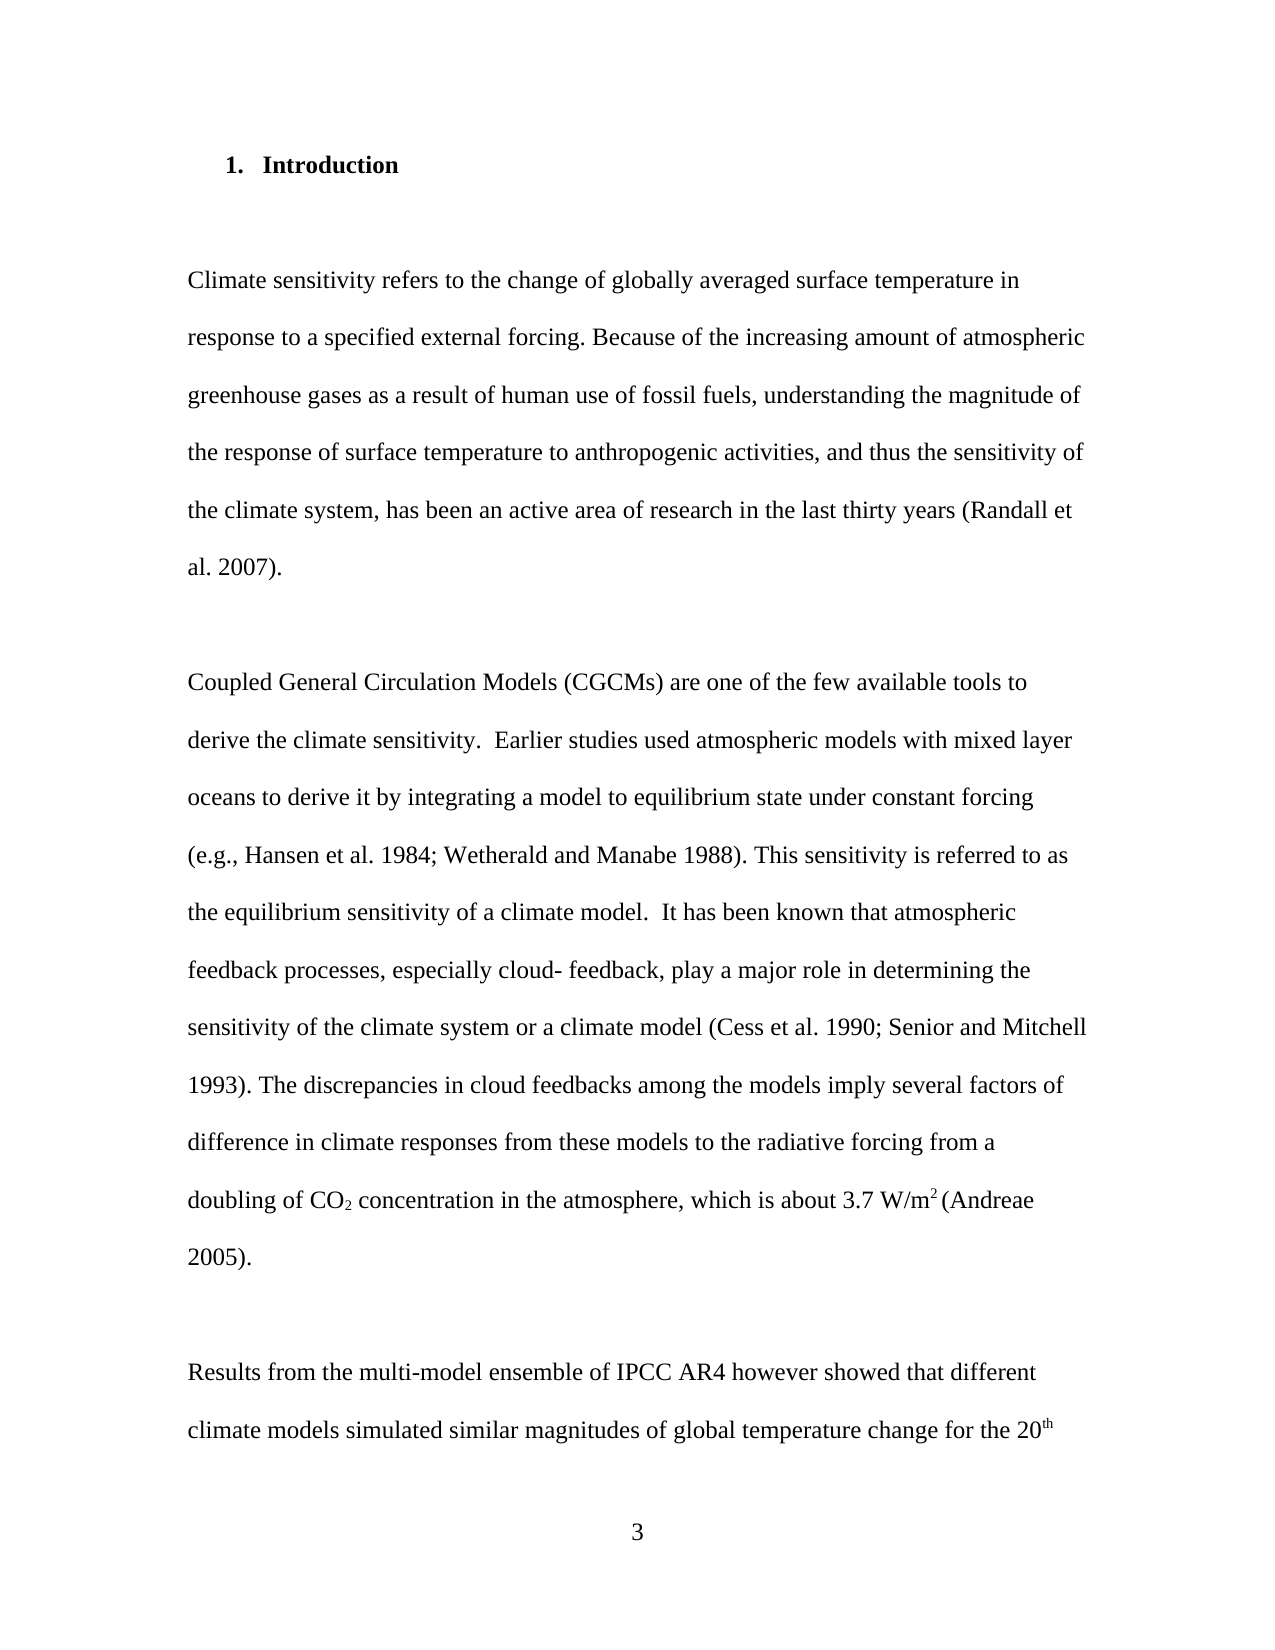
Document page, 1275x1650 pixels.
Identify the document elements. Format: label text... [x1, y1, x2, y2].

list Introduction [225, 150, 1087, 179]
text Climate sensitivity refers to the change of globally averaged surface temperature in response to a specified external forcing. Because of the increasing amount of atmospheric greenhouse gases as a result of human use of fossil fuels, understanding the magnitude of the response of surface temperature to anthropogenic activities, and thus the sensitivity of the climate system, has been an active area of research in the last thirty years (Randall et al. 2007). [187, 265, 1087, 581]
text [187, 1357, 1087, 1444]
text Coupled General Circulation Models (CGCMs) are one of the few available tools to derive the climate sensitivity. Earlier studies used atmospheric models with mixed layer oceans to derive it by integrating a model to equilibrium state under constant forcing (e.g., Hansen et al. 1984; Wetherald and Manabe 1988). This sensitivity is referred to as the equilibrium sensitivity of a climate model. It has been known that atmospheric feedback processes, especially cloud- feedback, play a major role in determining the sensitivity of the climate system or a climate model (Cess et al. 1990; Senior and Mitchell 1993). The discrepancies in cloud feedbacks among the models imply several factors of difference in climate responses from these models to the radiative forcing from a doubling of CO2 concentration in the atmosphere, which is about 3.7 W/m2 (Andreae 2005). [187, 667, 1087, 1271]
